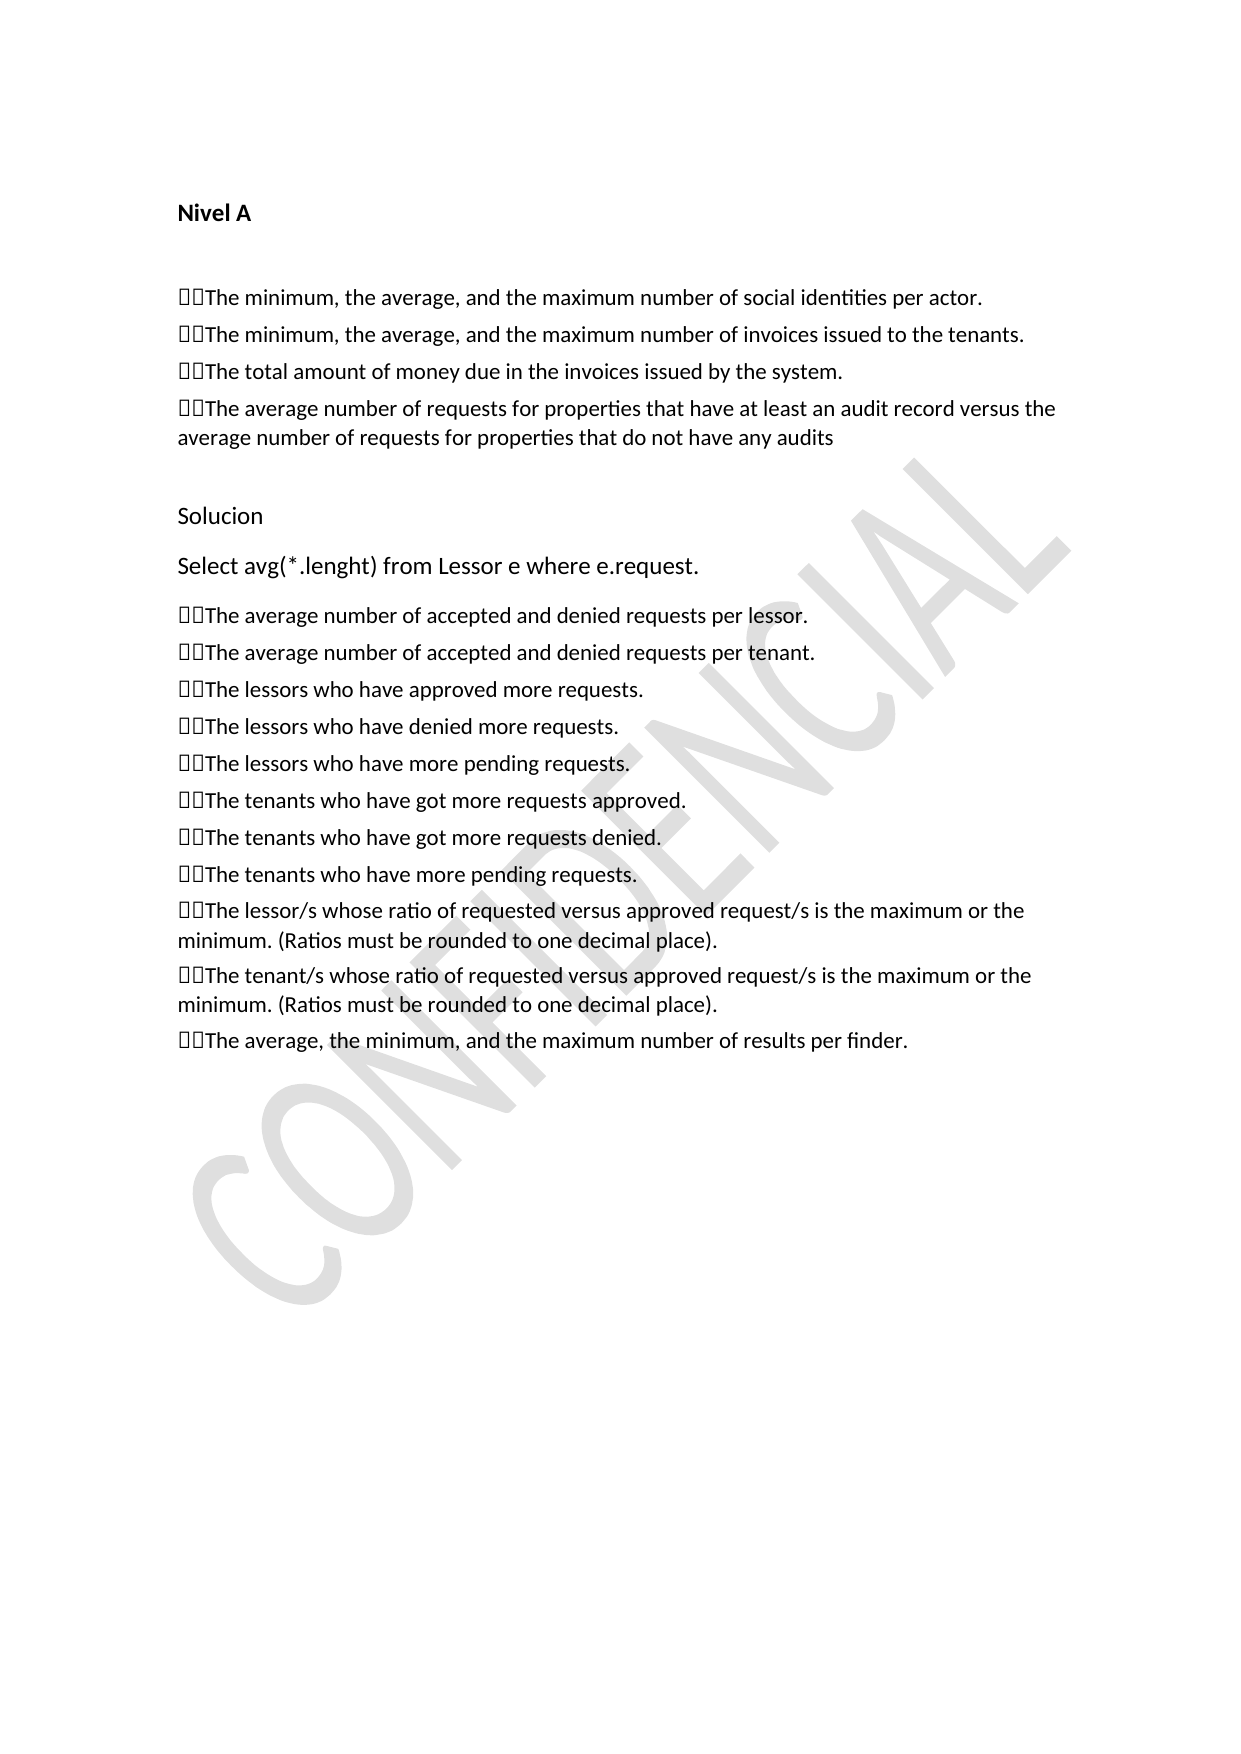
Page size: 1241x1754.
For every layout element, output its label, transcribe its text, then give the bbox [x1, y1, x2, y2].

text Solucion [177, 500, 1063, 531]
text Select avg(*.lenght) from Lessor e where e.request. [177, 550, 1063, 580]
text The tenants who have more pending requests. [177, 858, 1063, 889]
text Nivel A [177, 197, 1063, 228]
text The total amount of money due in the invoices issued by the system. [177, 354, 1063, 386]
text The average number of requests for properties that have at least an audit record versus the average number of requests for properties that do not have any audits [177, 391, 1063, 451]
text The minimum, the average, and the maximum number of invoices issued to the tenants. [177, 318, 1063, 349]
text The lessor/s whose ratio of requested versus approved request/s is the maximum or the minimum. (Ratios must be rounded to one decimal place). [177, 894, 1063, 954]
text The tenant/s whose ratio of requested versus approved request/s is the maximum or the minimum. (Ratios must be rounded to one decimal place). [177, 959, 1063, 1019]
text The lessors who have denied more requests. [177, 710, 1063, 741]
text The lessors who have approved more requests. [177, 673, 1063, 704]
text The average, the minimum, and the maximum number of results per finder. [177, 1024, 1063, 1056]
text The average number of accepted and denied requests per tenant. [177, 636, 1063, 668]
text The lessors who have more pending requests. [177, 747, 1063, 778]
text The tenants who have got more requests approved. [177, 784, 1063, 815]
text The average number of accepted and denied requests per lessor. [177, 599, 1063, 631]
text The minimum, the average, and the maximum number of social identities per actor. [177, 281, 1063, 312]
text The tenants who have got more requests denied. [177, 821, 1063, 852]
